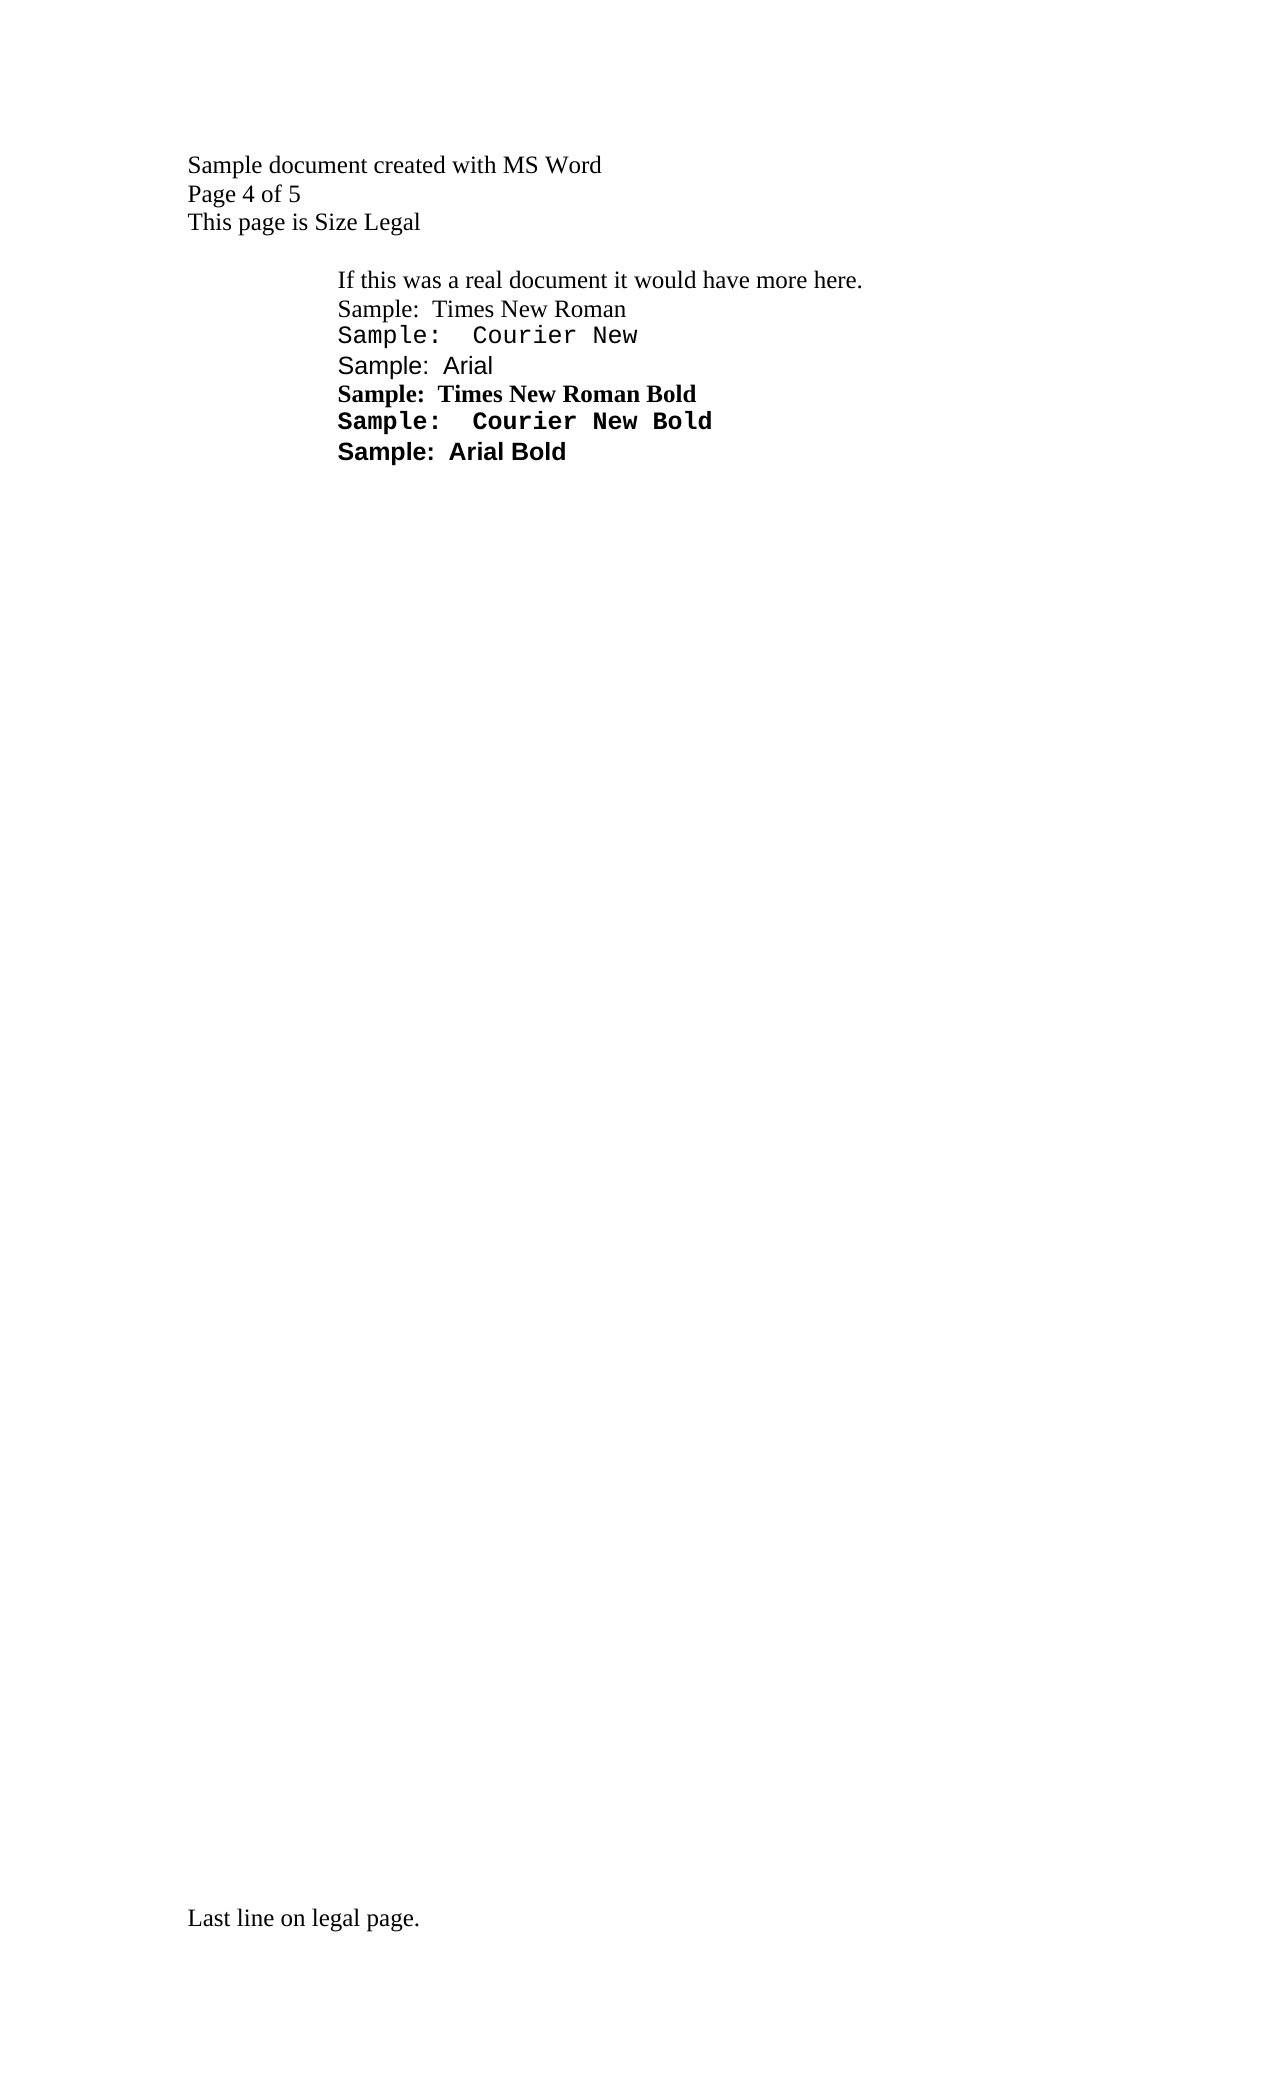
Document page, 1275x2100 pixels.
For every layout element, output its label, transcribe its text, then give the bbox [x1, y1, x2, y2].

text Sample: Arial Bold [187, 437, 1087, 465]
text Sample: Times New Roman Bold [187, 379, 1087, 408]
text Sample: Times New Roman [187, 294, 1087, 322]
text Page 4 of 5 [187, 179, 1087, 207]
text This page is Size Legal [187, 207, 1087, 236]
text Last line on legal page. [187, 1903, 1087, 1932]
text If this was a real document it would have more here. [187, 265, 1087, 294]
text Sample: Courier New Bold [187, 408, 1087, 437]
text Sample: Courier New [187, 322, 1087, 351]
text Sample: Arial [187, 351, 1087, 379]
subtitle Sample document created with MS Word [187, 150, 1087, 179]
